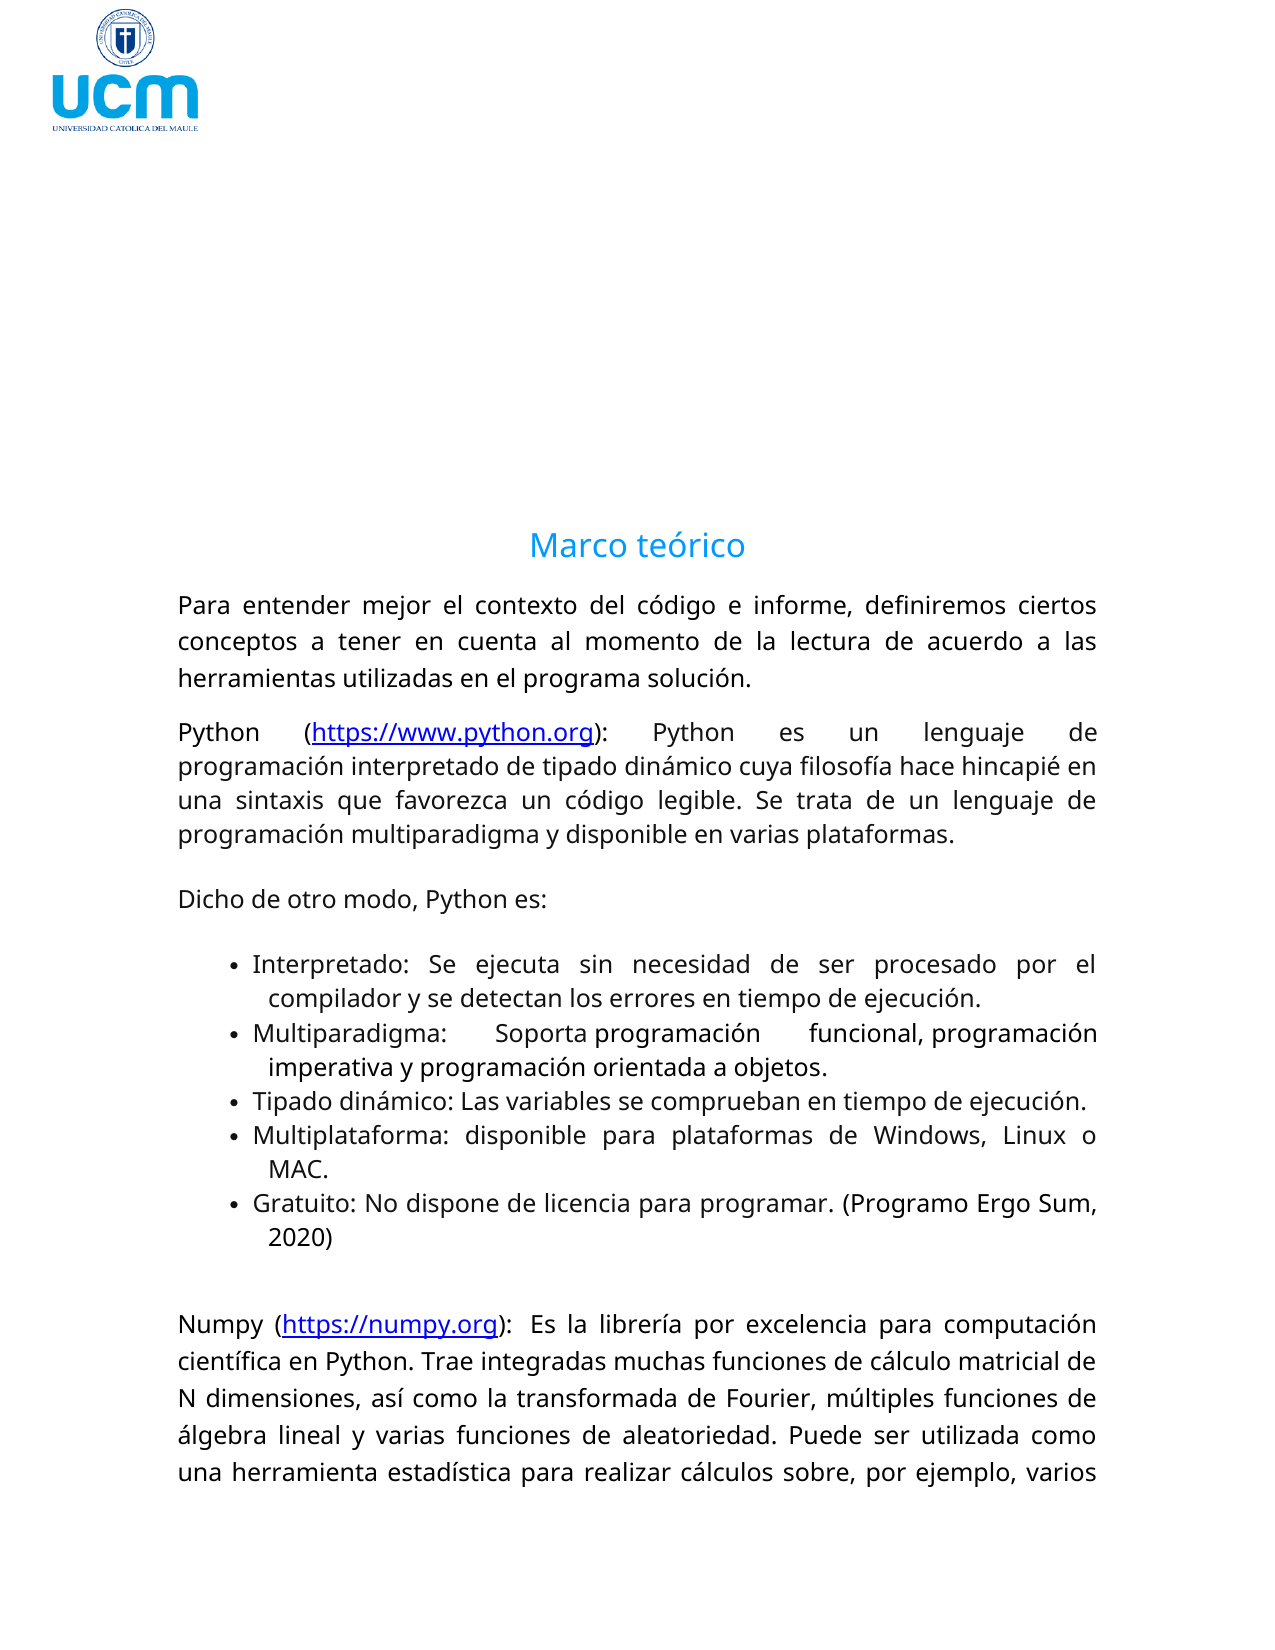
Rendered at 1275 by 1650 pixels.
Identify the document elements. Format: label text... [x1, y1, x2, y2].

list Multiparadigma: Soporta programación funcional, programación imperativa y programación orientada a objetos. [230, 1015, 1098, 1083]
text Marco teórico [177, 522, 1098, 567]
text Dicho de otro modo, Python es: [177, 882, 1098, 916]
list Multiplataforma: disponible para plataformas de Windows, Linux o MAC. [230, 1117, 1098, 1186]
picture [40, 7, 209, 148]
list Gratuito: No dispone de licencia para programar. [230, 1186, 1098, 1254]
list Interpretado: Se ejecuta sin necesidad de ser procesado por el compilador y se detectan los errores en tiempo de ejecución. [230, 947, 1098, 1015]
list Tipado dinámico: Las variables se comprueban en tiempo de ejecución. [230, 1083, 1098, 1117]
text Python (https://www.python.org): Python es un lenguaje de programación interpretado de tipado dinámico cuya filosofía hace hincapié en una sintaxis que favorezca un código legible. Se trata de un lenguaje de programación multiparadigma y disponible en varias plataformas. [177, 714, 1098, 851]
text Para entender mejor el contexto del código e informe, definiremos ciertos conceptos a tener en cuenta al momento de la lectura de acuerdo a las herramientas utilizadas en el programa solución. [177, 587, 1098, 695]
